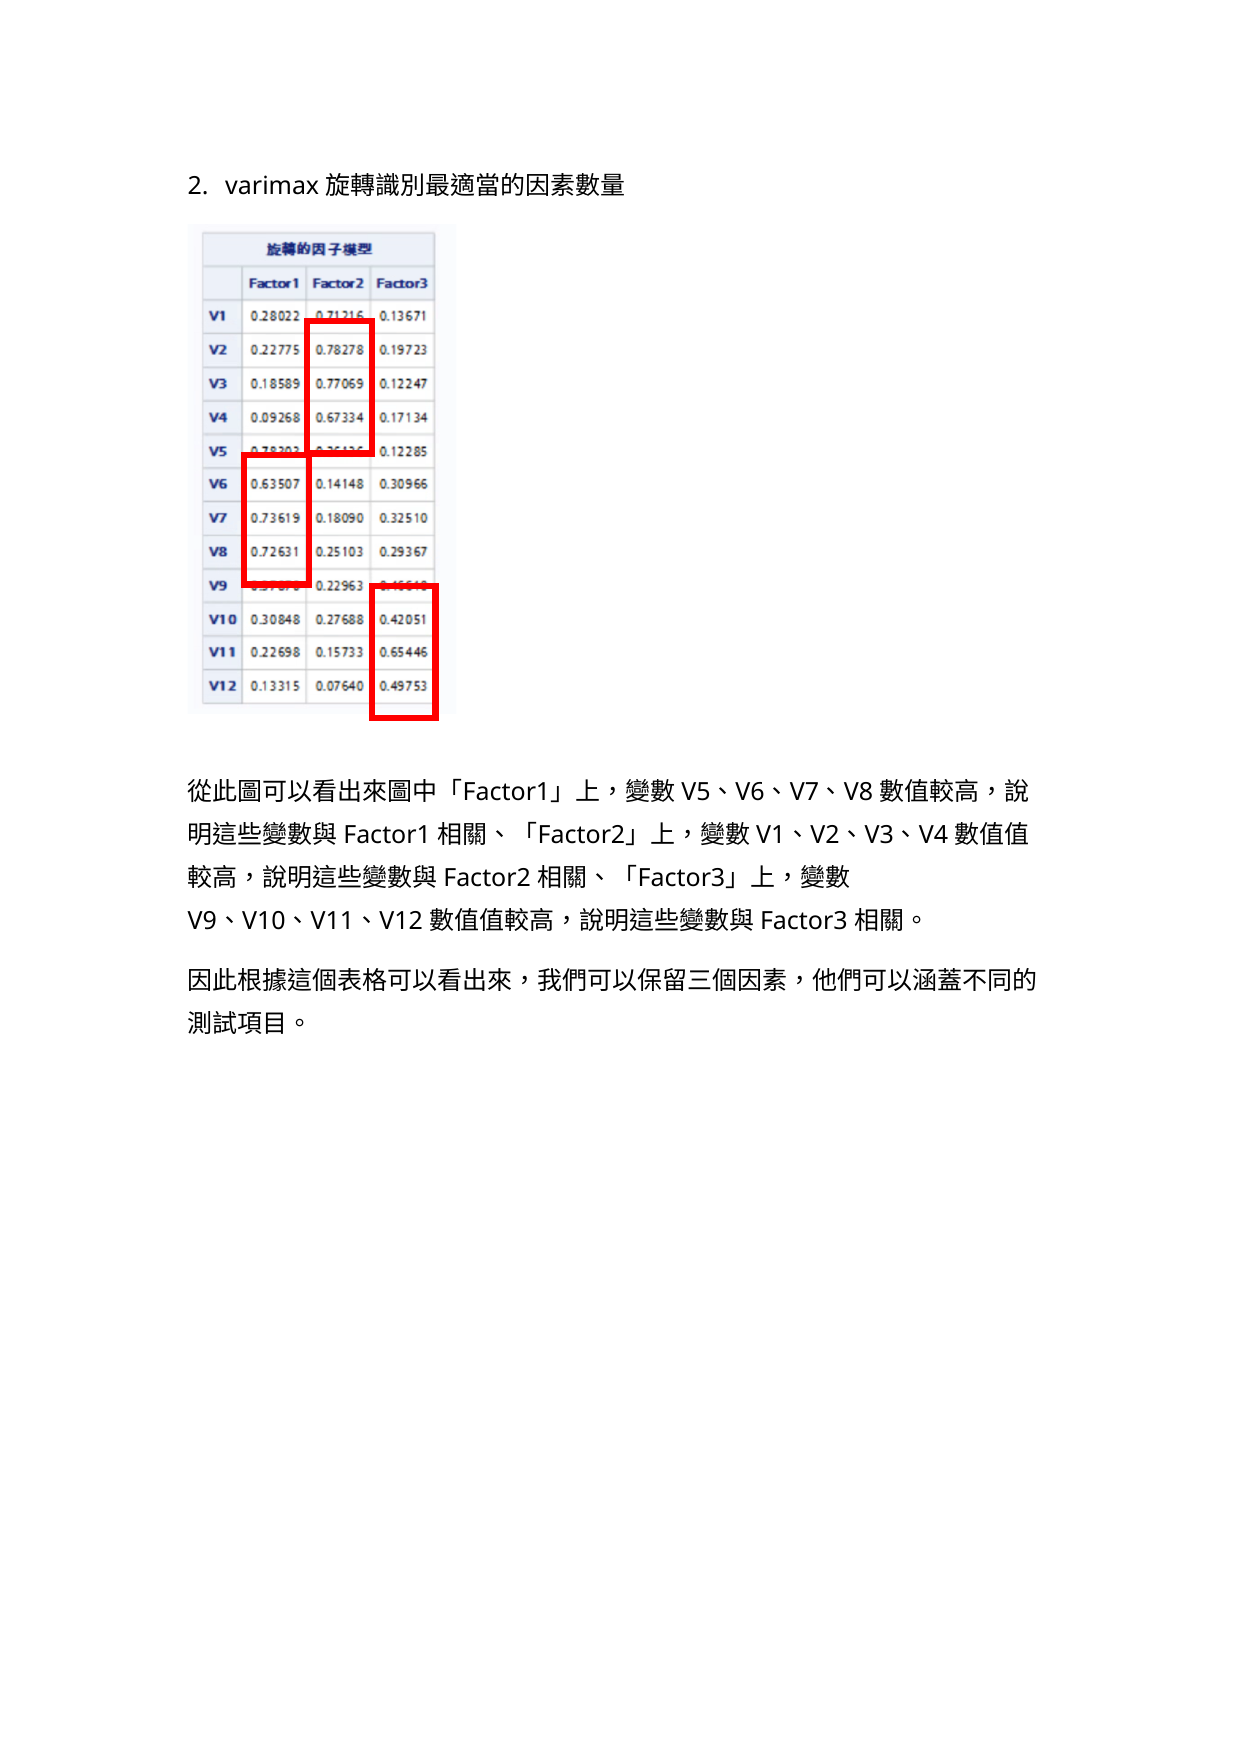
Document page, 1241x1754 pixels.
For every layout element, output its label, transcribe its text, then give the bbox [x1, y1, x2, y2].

text 因此根據這個表格可以看出來，我們可以保留三個因素，他們可以涵蓋不同的測試項目。 [187, 960, 1053, 1040]
text 從此圖可以看出來圖中「Factor1」上，變數 V5、V6、V7、V8 數值較高，說明這些變數與 Factor1 相關、「Factor2」上，變數 V1、V2、V3、V4 數值值較高，說明這些變數與 Factor2 相關、「Factor3」上，變數 V9、V10、V11、V12 數值值較高，說明這些變數與 Factor3 相關。 [187, 771, 1053, 938]
list varimax 旋轉識別最適當的因素數量 [187, 164, 1053, 202]
picture [375, 589, 432, 714]
picture [187, 224, 457, 714]
